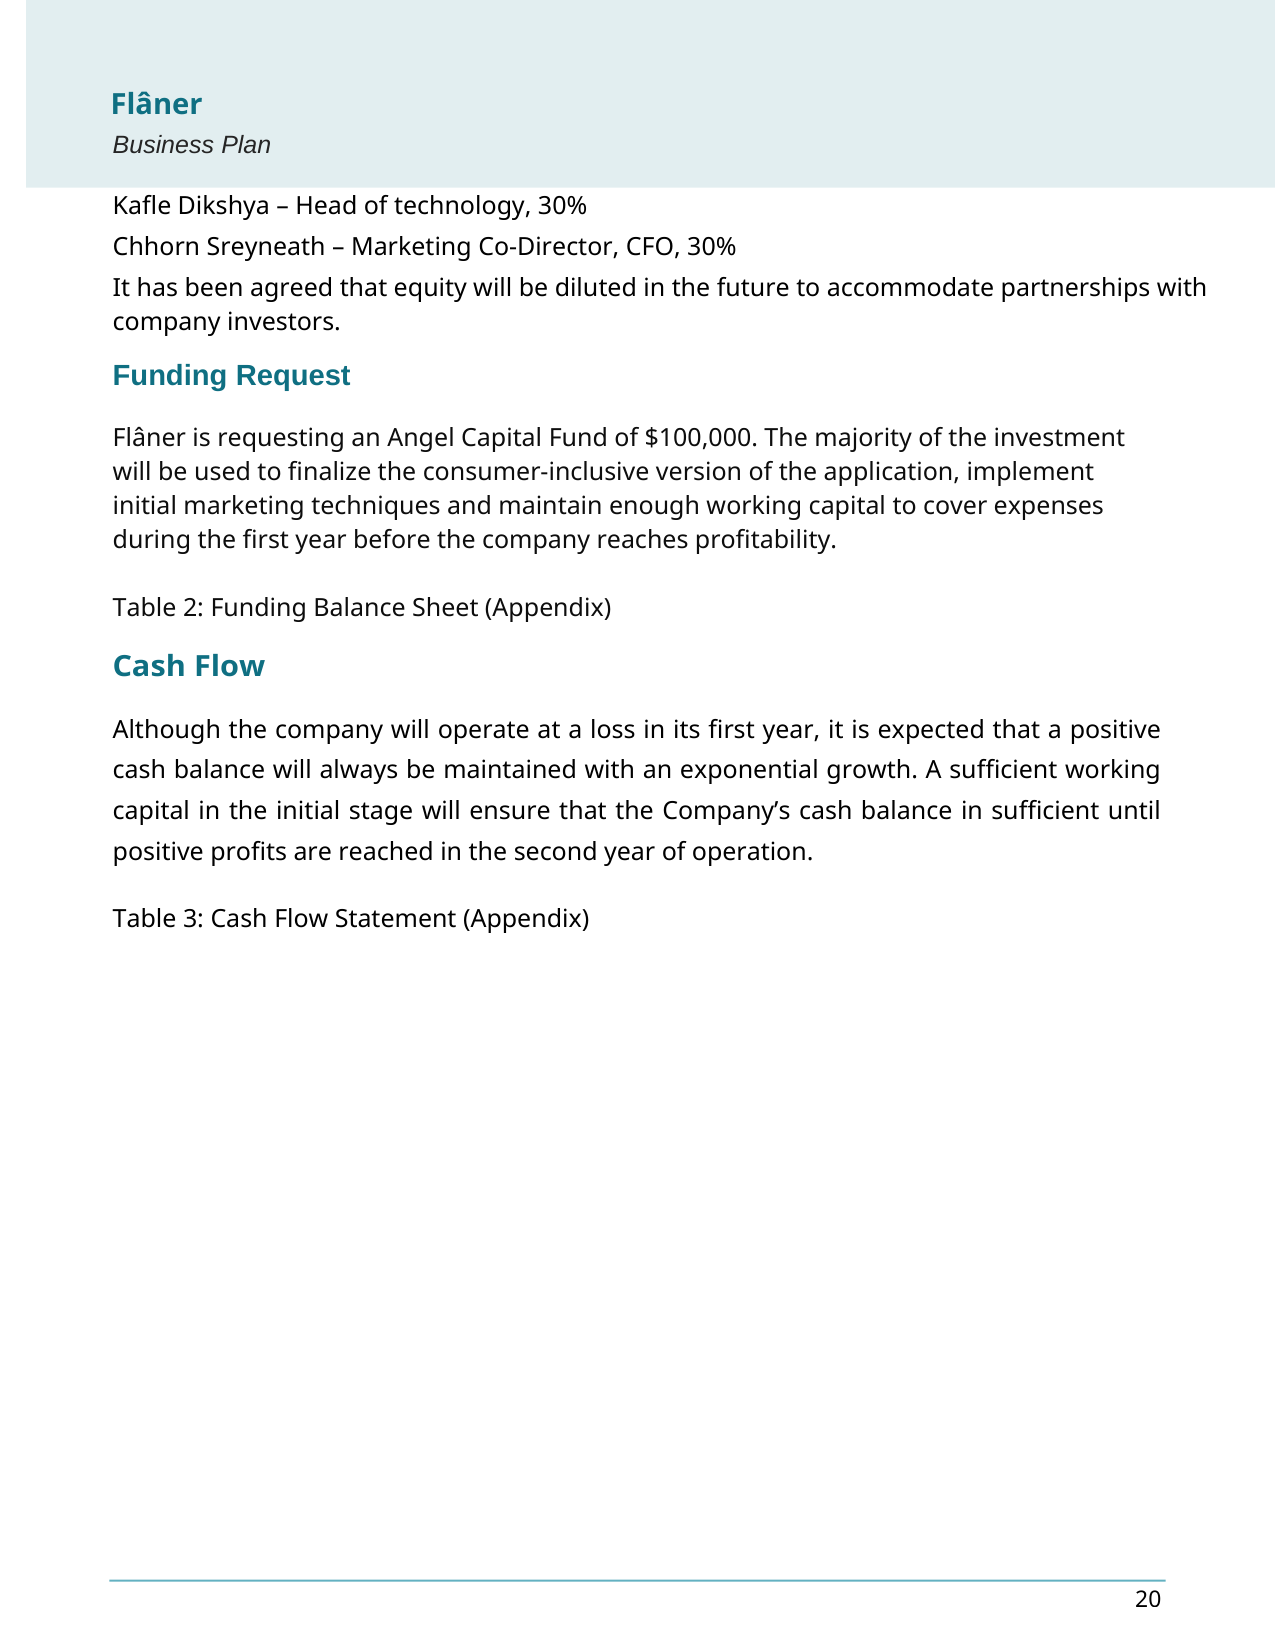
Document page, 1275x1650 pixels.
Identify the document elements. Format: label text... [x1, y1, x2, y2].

text Flâner is requesting an Angel Capital Fund of $100,000. The majority of the investment will be used to finalize the consumer-inclusive version of the application, implement initial marketing techniques and maintain enough working capital to cover expenses during the first year before the company reaches profitability. [112, 420, 1161, 556]
text Table 3: Cash Flow Statement (Appendix) [112, 901, 1163, 935]
text Chhorn Sreyneath – Marketing Co-Director, CFO, 30% [112, 228, 1210, 262]
text Kafle Dikshya – Head of technology, 30% [112, 187, 1210, 222]
subtitle Cash Flow [112, 645, 1210, 685]
text Table 2: Funding Balance Sheet (Appendix) [112, 590, 1161, 624]
text It has been agreed that equity will be diluted in the future to accommodate partnerships with company investors. [112, 269, 1210, 337]
text Although the company will operate at a loss in its first year, it is expected that a positive cash balance will always be maintained with an exponential growth. A sufficient working capital in the initial stage will ensure that the Company’s cash balance in sufficient until positive profits are reached in the second year of operation. [112, 711, 1163, 868]
subtitle Funding Request [112, 358, 1210, 392]
